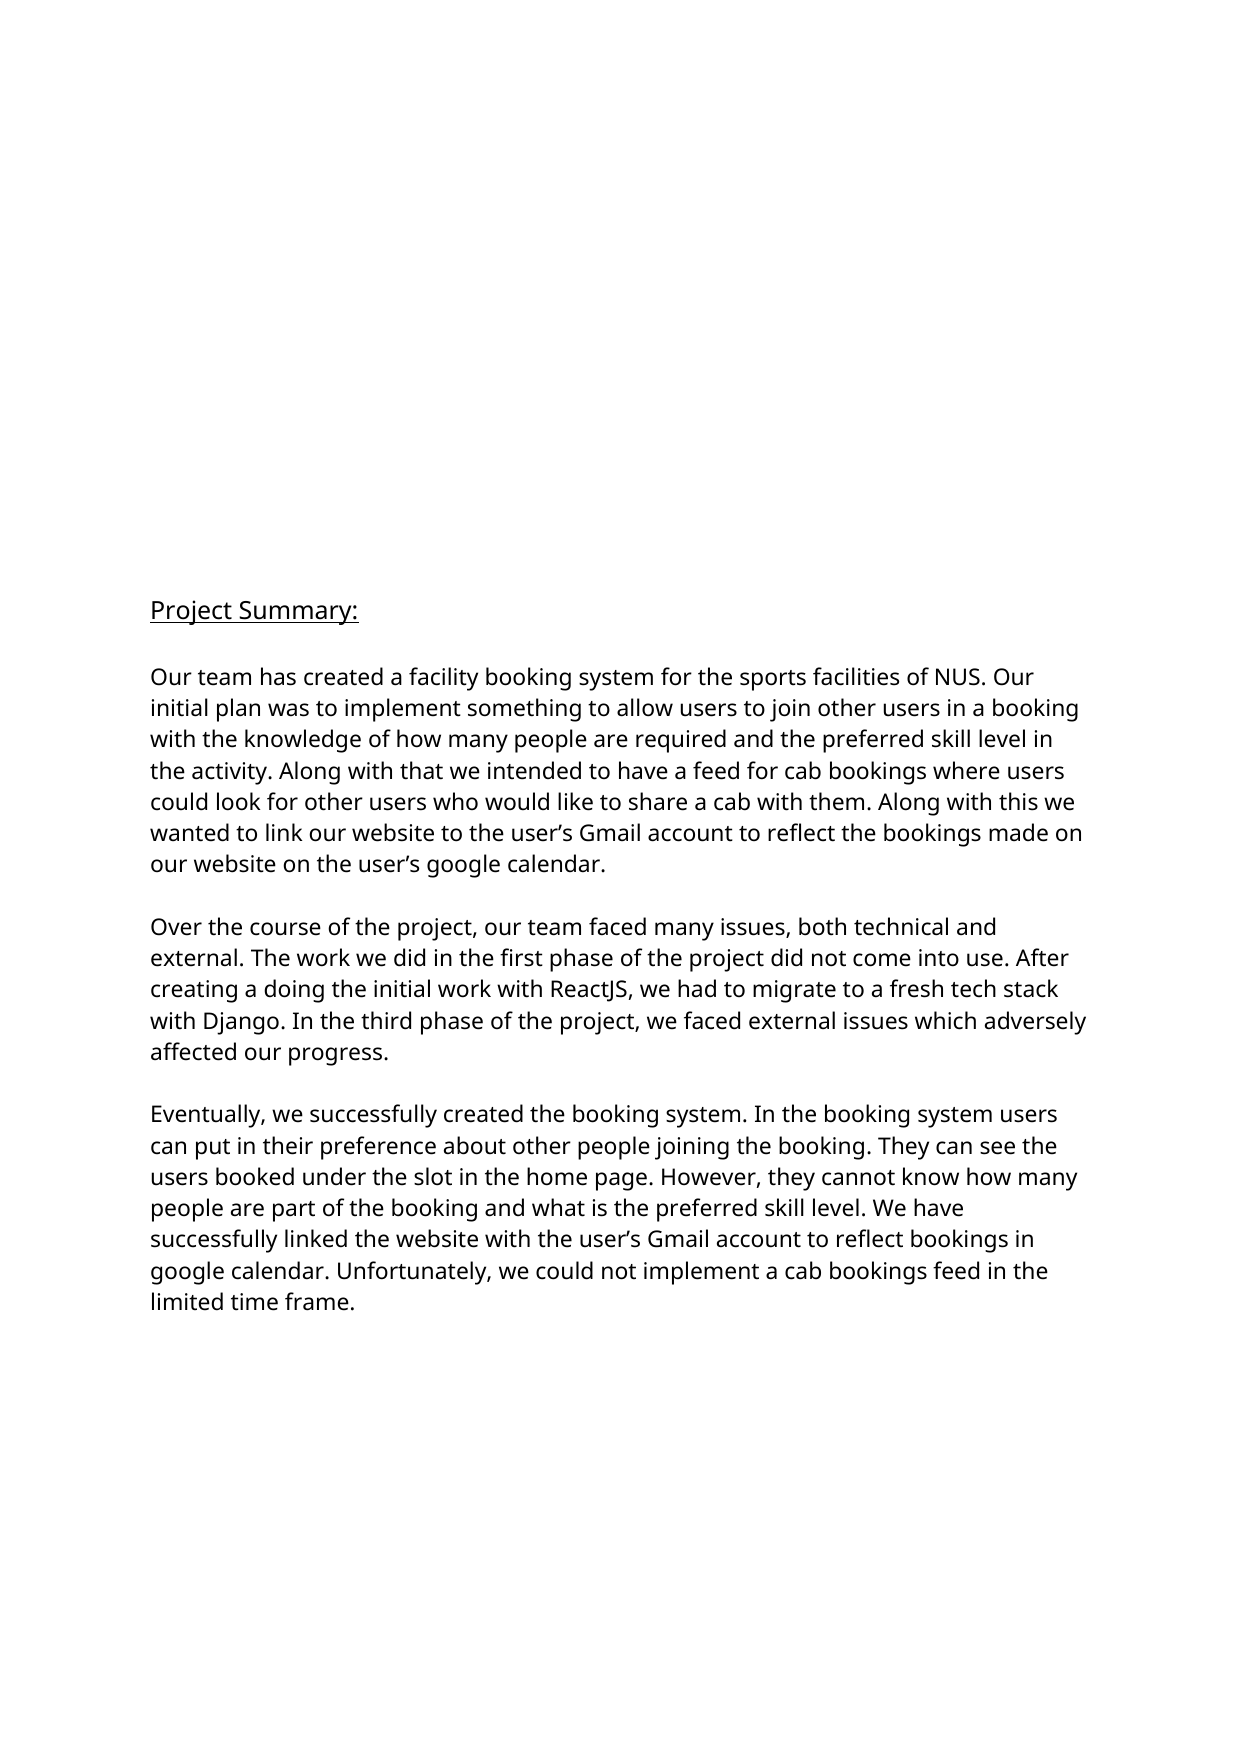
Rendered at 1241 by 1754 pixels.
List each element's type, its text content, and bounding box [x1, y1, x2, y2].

text Project Summary: [150, 593, 1090, 627]
text Over the course of the project, our team faced many issues, both technical and external. The work we did in the first phase of the project did not come into use. After creating a doing the initial work with ReactJS, we had to migrate to a fresh tech stack with Django. In the third phase of the project, we faced external issues which adversely affected our progress. [150, 911, 1090, 1067]
text Our team has created a facility booking system for the sports facilities of NUS. Our initial plan was to implement something to allow users to join other users in a booking with the knowledge of how many people are required and the preferred skill level in the activity. Along with that we intended to have a feed for cab bookings where users could look for other users who would like to share a cab with them. Along with this we wanted to link our website to the user’s Gmail account to reflect the bookings made on our website on the user’s google calendar. [150, 661, 1090, 880]
text Eventually, we successfully created the booking system. In the booking system users can put in their preference about other people joining the booking. They can see the users booked under the slot in the home page. However, they cannot know how many people are part of the booking and what is the preferred skill level. We have successfully linked the website with the user’s Gmail account to reflect bookings in google calendar. Unfortunately, we could not implement a cab bookings feed in the limited time frame. [150, 1098, 1090, 1317]
